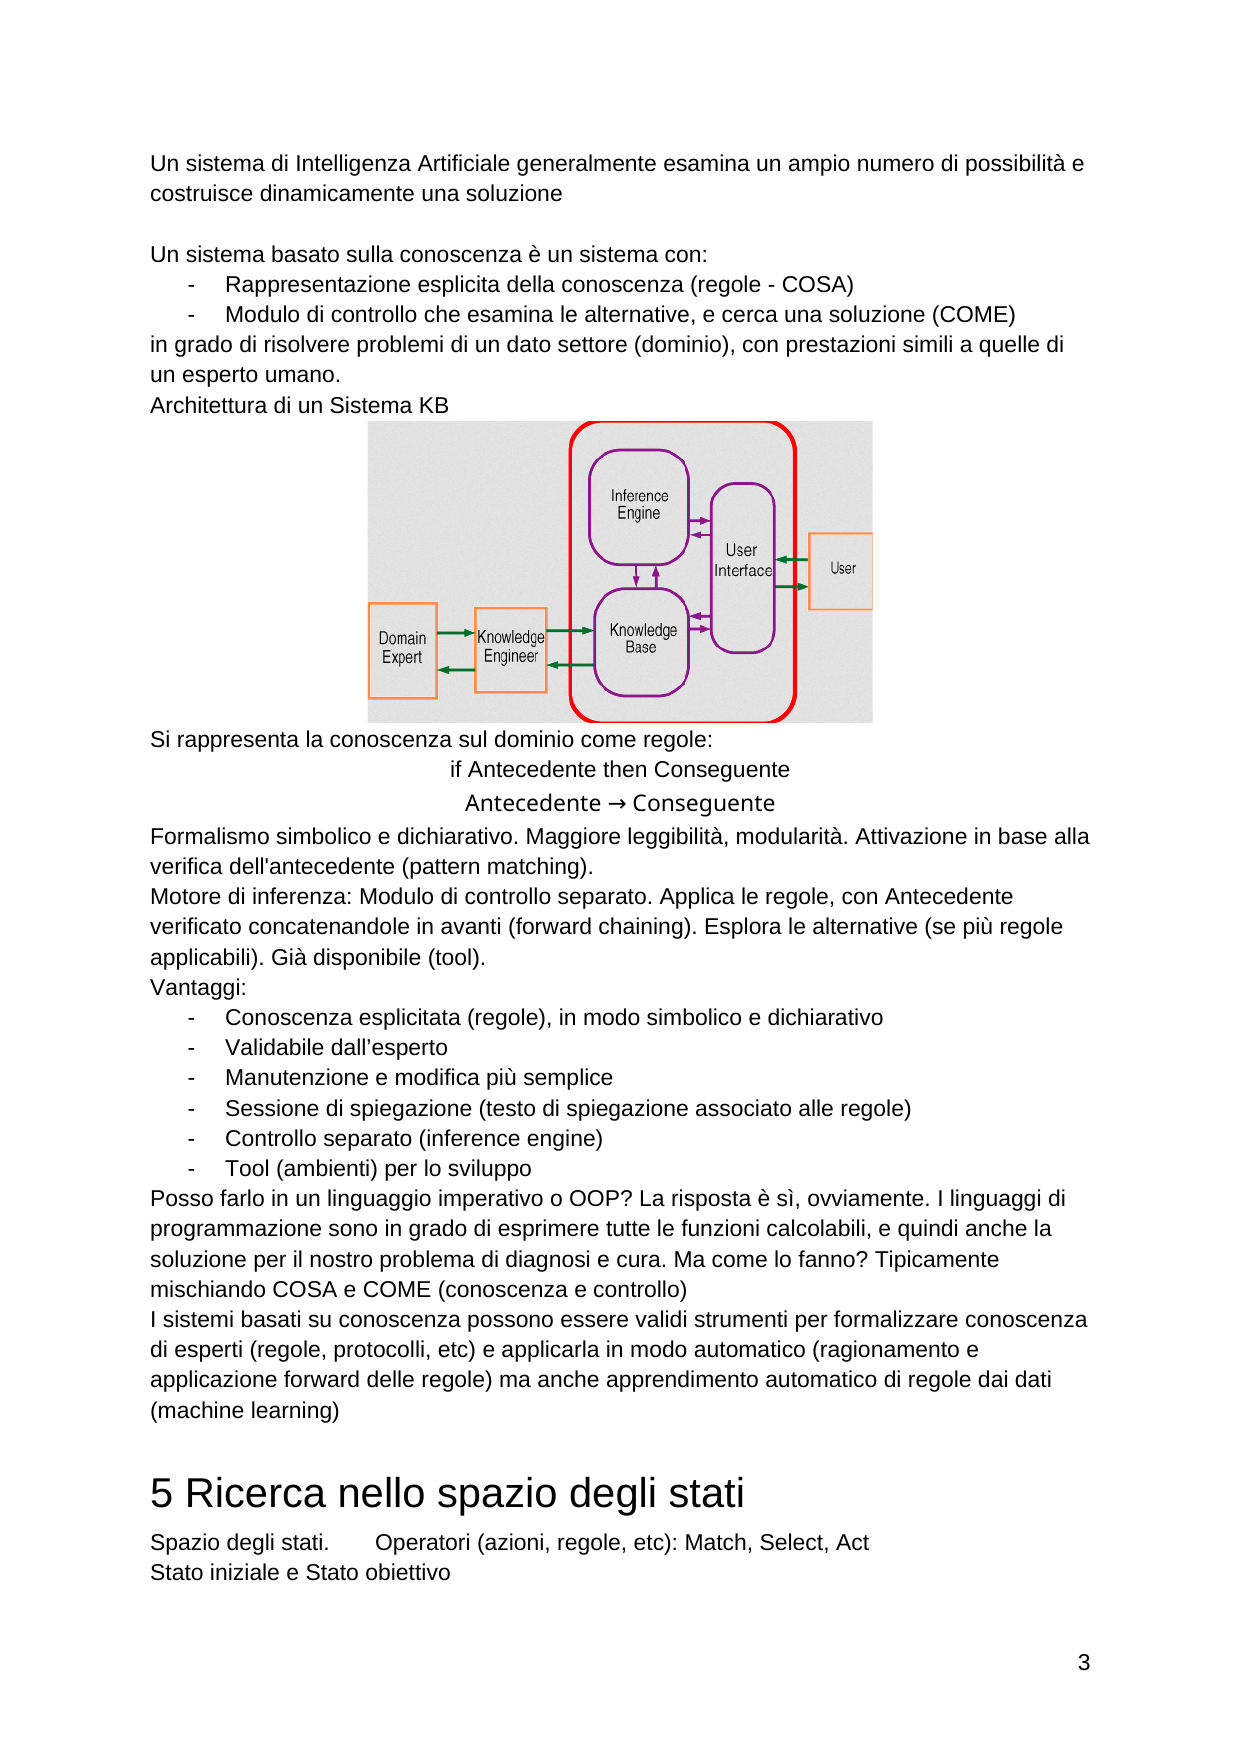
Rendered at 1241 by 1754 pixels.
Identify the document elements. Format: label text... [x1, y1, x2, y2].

picture [367, 421, 873, 723]
list Manutenzione e modifica più semplice [187, 1064, 1090, 1091]
text Spazio degli stati. Operatori (azioni, regole, etc): Match, Select, Act [150, 1529, 1090, 1555]
text in grado di risolvere problemi di un dato settore (dominio), con prestazioni simili a quelle di un esperto umano. [150, 331, 1090, 388]
text I sistemi basati su conoscenza possono essere validi strumenti per formalizzare conoscenza di esperti (regole, protocolli, etc) e applicarla in modo automatico (ragionamento e applicazione forward delle regole) ma anche apprendimento automatico di regole dai dati (machine learning) [150, 1306, 1090, 1423]
list Conoscenza esplicitata (regole), in modo simbolico e dichiarativo [187, 1004, 1090, 1030]
text Si rappresenta la conoscenza sul dominio come regole: [150, 726, 1090, 753]
text Posso farlo in un linguaggio imperativo o OOP? La risposta è sì, ovviamente. I linguaggi di programmazione sono in grado di esprimere tutte le funzioni calcolabili, e quindi anche la soluzione per il nostro problema di diagnosi e cura. Ma come lo fanno? Tipicamente mischiando COSA e COME (conoscenza e controllo) [150, 1185, 1090, 1302]
text Formalismo simbolico e dichiarativo. Maggiore leggibilità, modularità. Attivazione in base alla verifica dell'antecedente (pattern matching). [150, 823, 1090, 879]
text Antecedente → Conseguente [150, 787, 1090, 818]
list Validabile dall’esperto [187, 1034, 1090, 1060]
text Un sistema basato sulla conoscenza è un sistema con: [150, 241, 1090, 267]
list Rappresentazione esplicita della conoscenza (regole - COSA) [187, 271, 1090, 297]
list Tool (ambienti) per lo sviluppo [187, 1155, 1090, 1181]
text Stato iniziale e Stato obiettivo [150, 1559, 1090, 1585]
text if Antecedente then Conseguente [150, 756, 1090, 783]
list Modulo di controllo che esamina le alternative, e cerca una soluzione (COME) [187, 301, 1090, 327]
text Vantaggi: [150, 974, 1090, 1000]
text Motore di inferenza: Modulo di controllo separato. Applica le regole, con Antecedente verificato concatenandole in avanti (forward chaining). Esplora le alternative (se più regole applicabili). Già disponibile (tool). [150, 883, 1090, 970]
text Un sistema di Intelligenza Artificiale generalmente esamina un ampio numero di possibilità e costruisce dinamicamente una soluzione [150, 150, 1090, 207]
list Controllo separato (inference engine) [187, 1125, 1090, 1151]
text Architettura di un Sistema KB [150, 392, 1090, 418]
subtitle 5 Ricerca nello spazio degli stati [150, 1468, 1090, 1516]
list Sessione di spiegazione (testo di spiegazione associato alle regole) [187, 1094, 1090, 1121]
